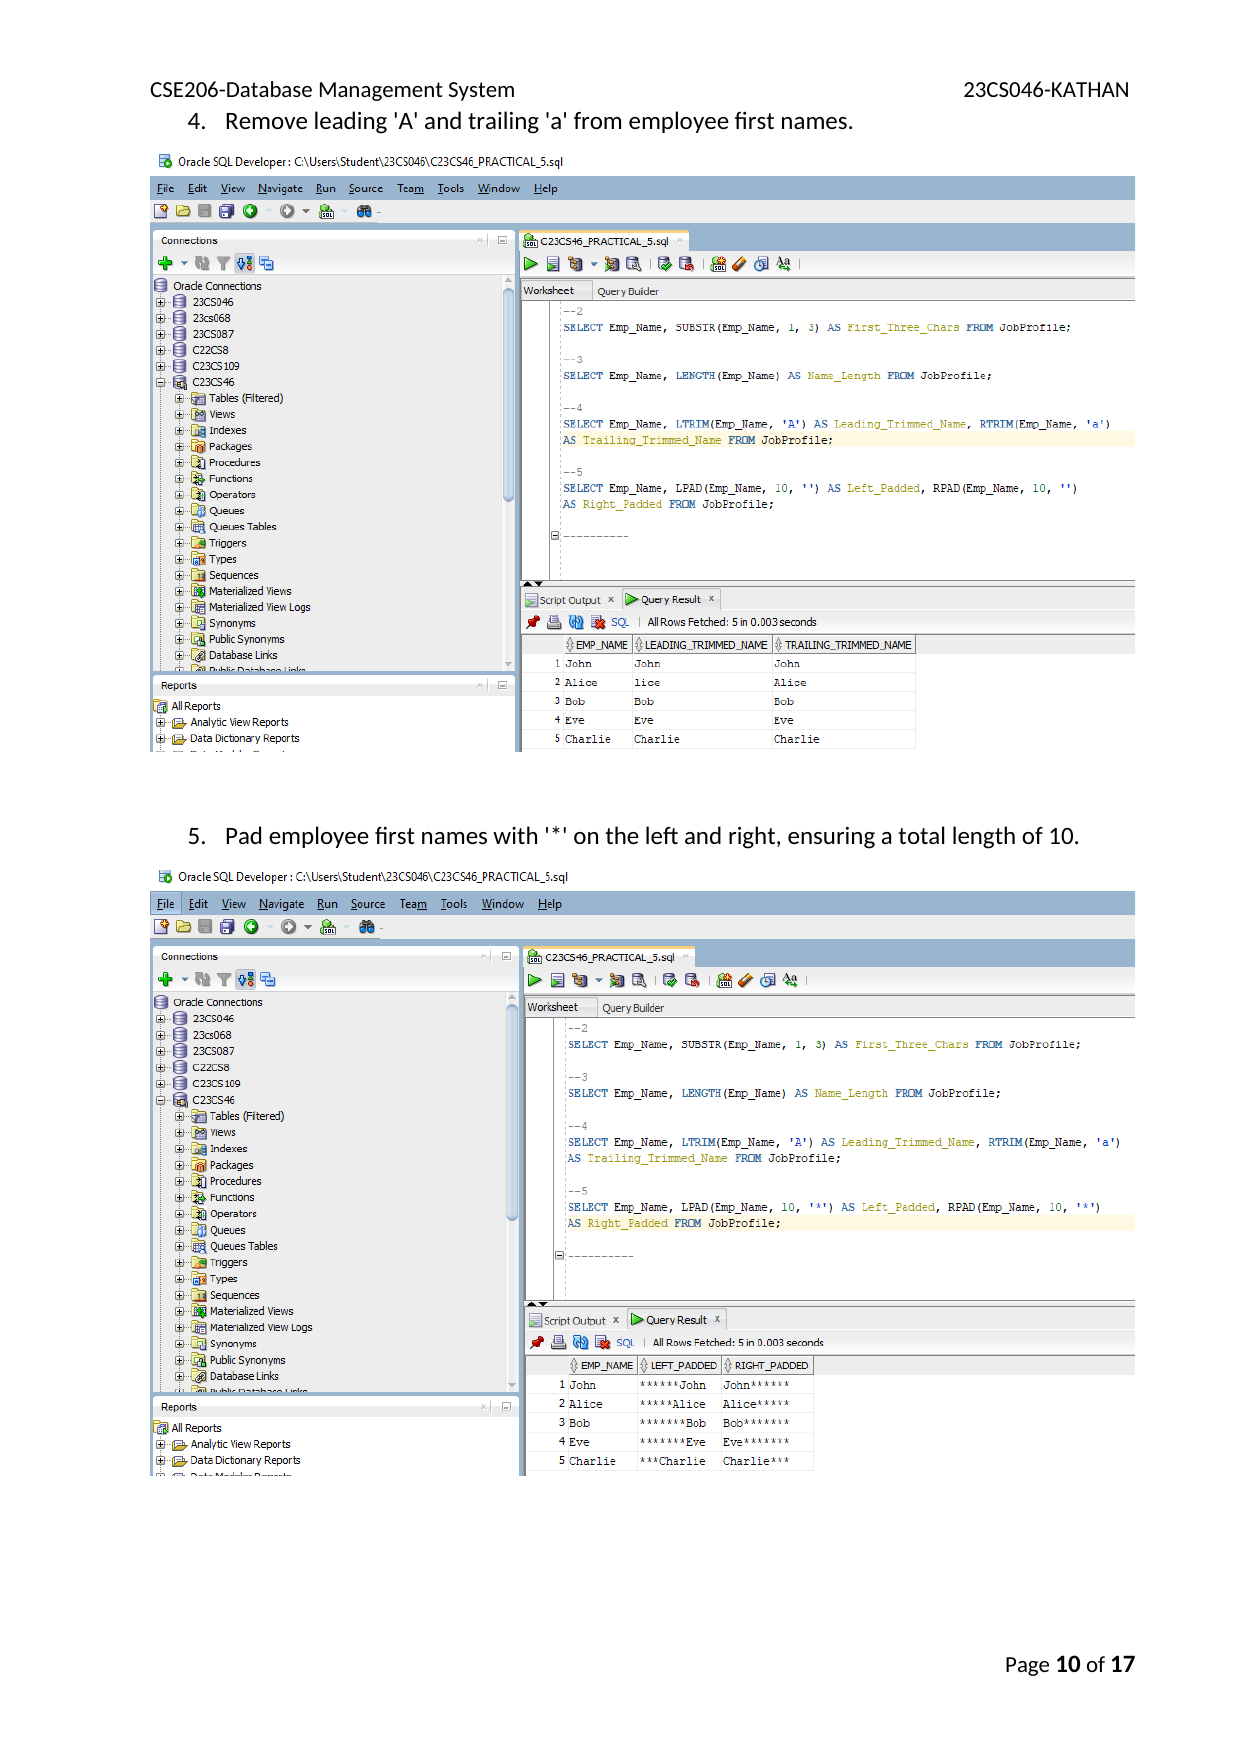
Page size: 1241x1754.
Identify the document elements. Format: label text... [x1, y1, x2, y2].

list Remove leading 'A' and trailing 'a' from employee first names. [187, 105, 1135, 136]
list Pad employee first names with '*' on the left and right, ensuring a total length of 10. [187, 820, 1135, 851]
picture [150, 870, 1136, 1476]
picture [150, 154, 1136, 752]
